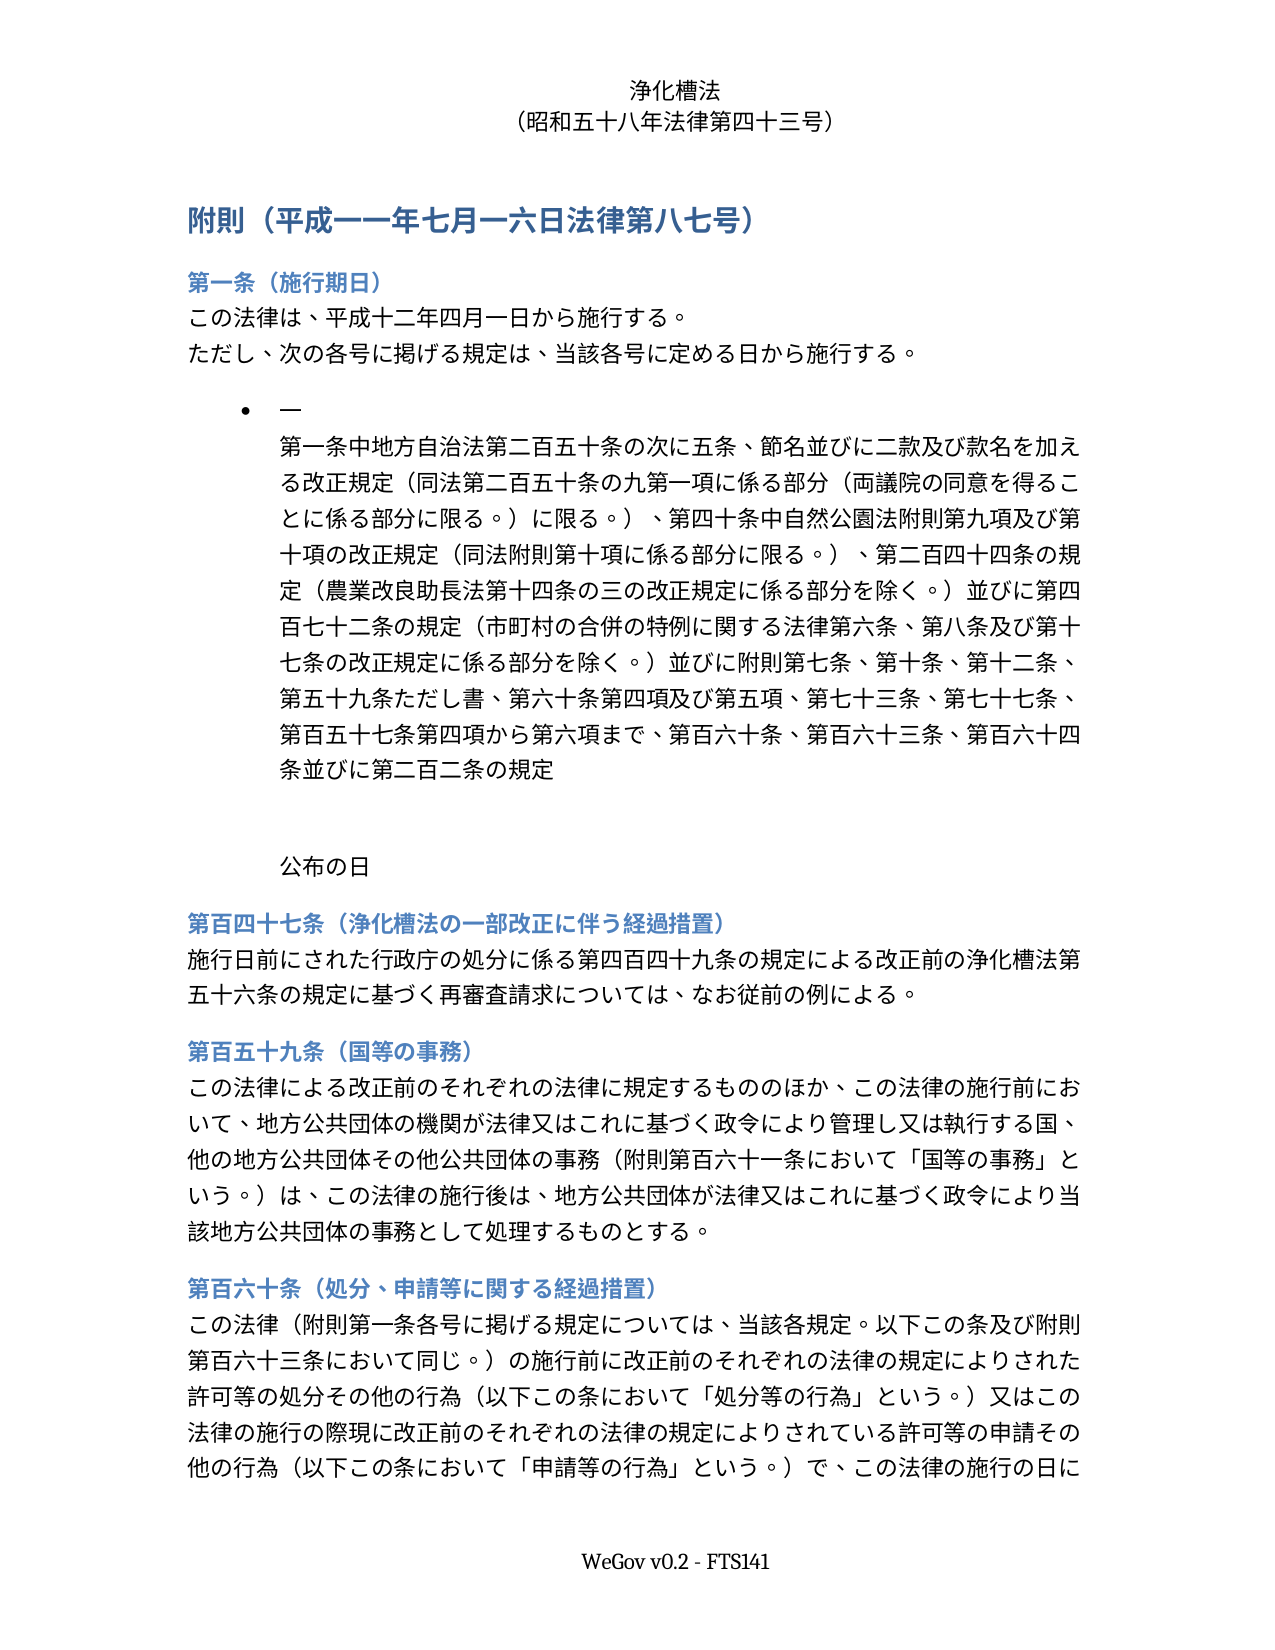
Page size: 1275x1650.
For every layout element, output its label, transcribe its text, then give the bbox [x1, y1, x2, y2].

subtitle 第一条（施行期日） [187, 266, 1087, 298]
subtitle 第百四十七条（浄化槽法の一部改正に伴う経過措置） [187, 908, 1087, 939]
subtitle 第百六十条（処分、申請等に関する経過措置） [187, 1273, 1087, 1304]
text 施行日前にされた行政庁の処分に係る第四百四十九条の規定による改正前の浄化槽法第五十六条の規定に基づく再審査請求については、なお従前の例による。 [187, 943, 1087, 1011]
list 一 第一条中地方自治法第二百五十条の次に五条、節名並びに二款及び款名を加える改正規定（同法第二百五十条の九第一項に係る部分（両議院の同意を得ることに係る部分に限る。）に限る。）、第四十条中自然公園法附則第九項及び第十項の改正規定（同法附則第十項に係る部分に限る。）、第二百四十四条の規定（農業改良助長法第十四条の三の改正規定に係る部分を除く。）並びに第四百七十二条の規定（市町村の合併の特例に関する法律第六条、第八条及び第十七条の改正規定に係る部分を除く。）並びに附則第七条、第十条、第十二条、第五十九条ただし書、第六十条第四項及び第五項、第七十三条、第七十七条、第百五十七条第四項から第六項まで、第百六十条、第百六十三条、第百六十四条並びに第二百二条の規定 公布の日 [242, 395, 1087, 882]
subtitle 第百五十九条（国等の事務） [187, 1036, 1087, 1067]
text この法律による改正前のそれぞれの法律に規定するもののほか、この法律の施行前において、地方公共団体の機関が法律又はこれに基づく政令により管理し又は執行する国、他の地方公共団体その他公共団体の事務（附則第百六十一条において「国等の事務」という。）は、この法律の施行後は、地方公共団体が法律又はこれに基づく政令により当該地方公共団体の事務として処理するものとする。 [187, 1072, 1087, 1247]
subtitle 附則（平成一一年七月一六日法律第八七号） [187, 200, 1087, 240]
text この法律は、平成十二年四月一日から施行する。 ただし、次の各号に掲げる規定は、当該各号に定める日から施行する。 [187, 302, 1087, 369]
